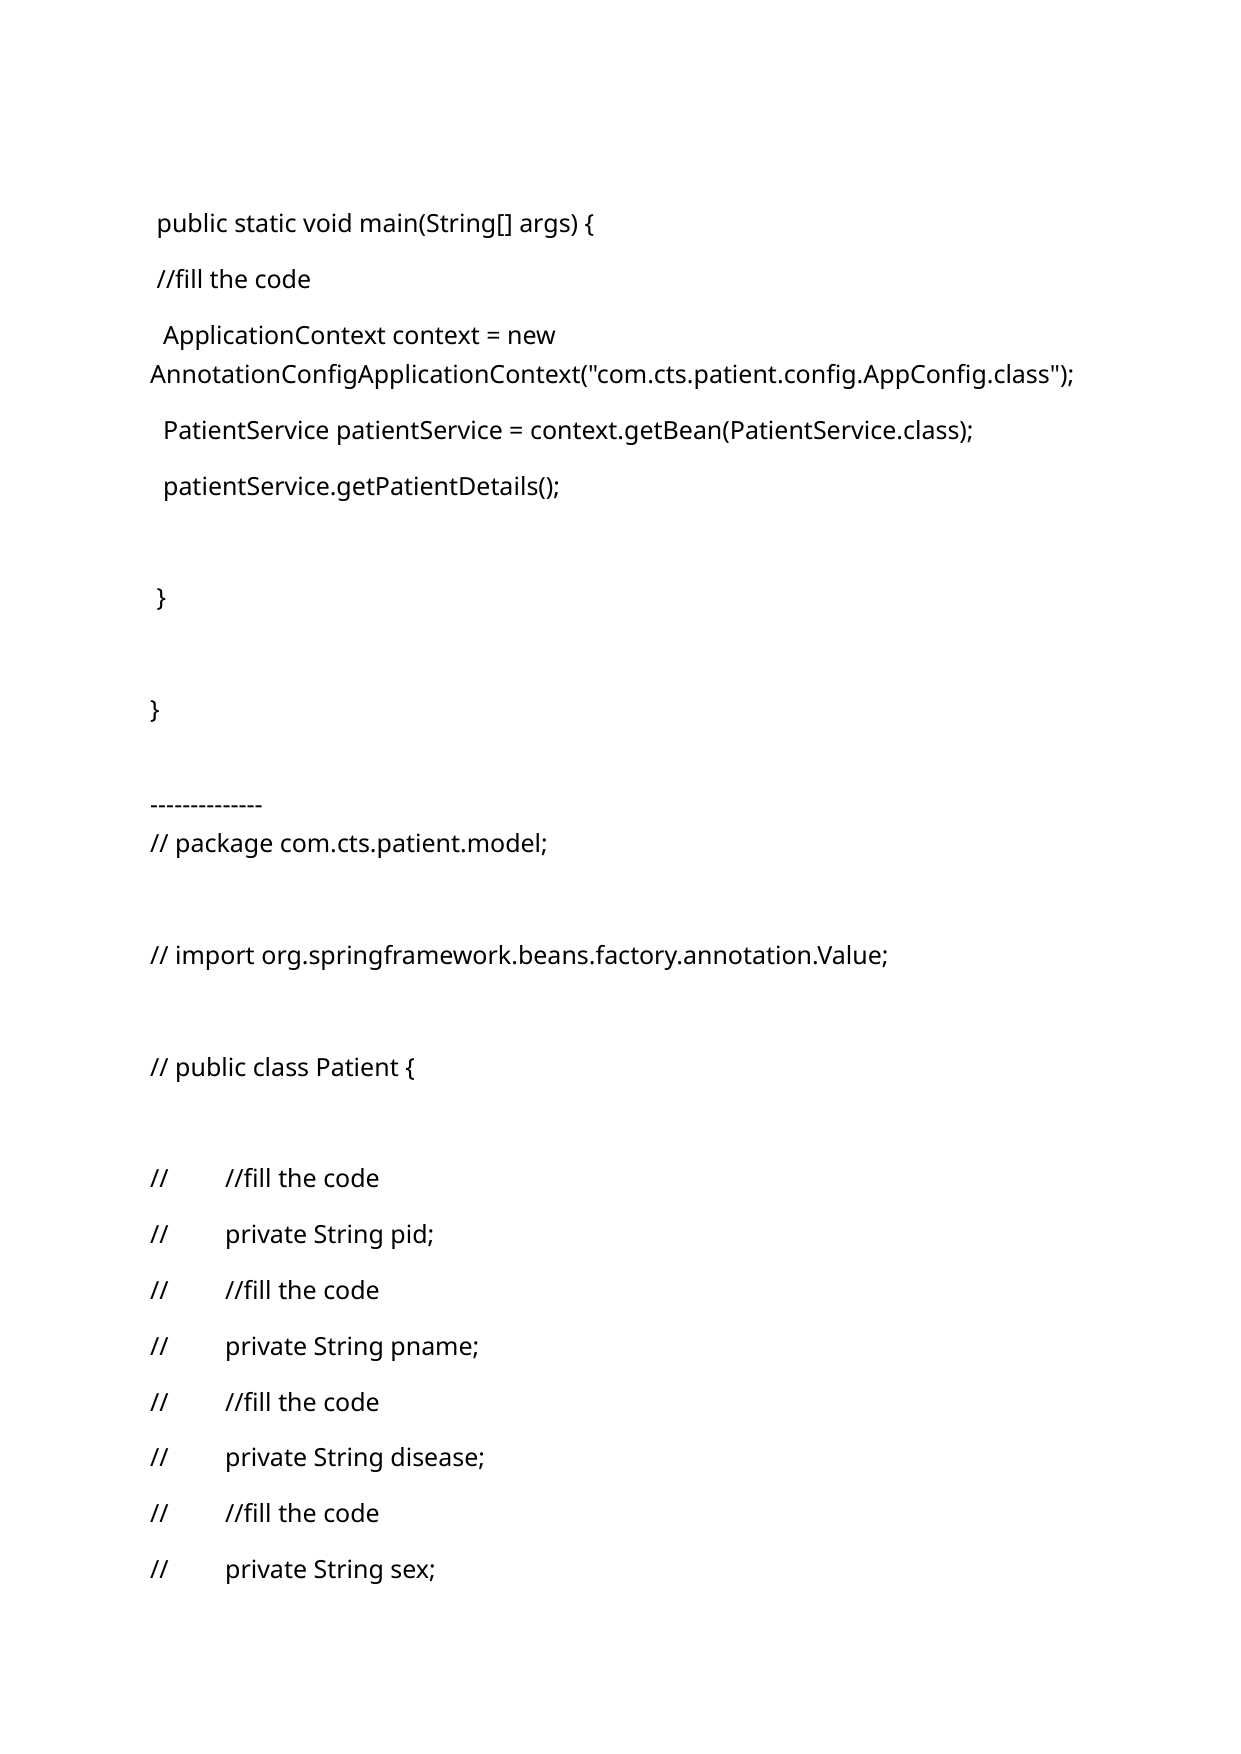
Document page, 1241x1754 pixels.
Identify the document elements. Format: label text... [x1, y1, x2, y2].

text // private String pname; [150, 1328, 1090, 1362]
text -------------- // package com.cts.patient.model; [150, 747, 1090, 860]
text // //fill the code [150, 1496, 1090, 1530]
text // //fill the code [150, 1272, 1090, 1307]
text // public class Patient { [150, 1049, 1090, 1083]
text patientService.getPatientDetails(); [150, 468, 1090, 502]
text // //fill the code [150, 1161, 1090, 1195]
text PatientService patientService = context.getBean(PatientService.class); [150, 412, 1090, 447]
text // private String sex; [150, 1552, 1090, 1586]
text // import org.springframework.beans.factory.annotation.Value; [150, 937, 1090, 972]
text // private String pid; [150, 1217, 1090, 1251]
text //fill the code [150, 262, 1090, 296]
text } [150, 692, 1090, 726]
text ApplicationContext context = new AnnotationConfigApplicationContext("com.cts.patient.config.AppConfig.class"); [150, 317, 1090, 391]
text } [150, 580, 1090, 614]
text // //fill the code [150, 1384, 1090, 1418]
text public static void main(String[] args) { [150, 206, 1090, 240]
text // private String disease; [150, 1440, 1090, 1474]
